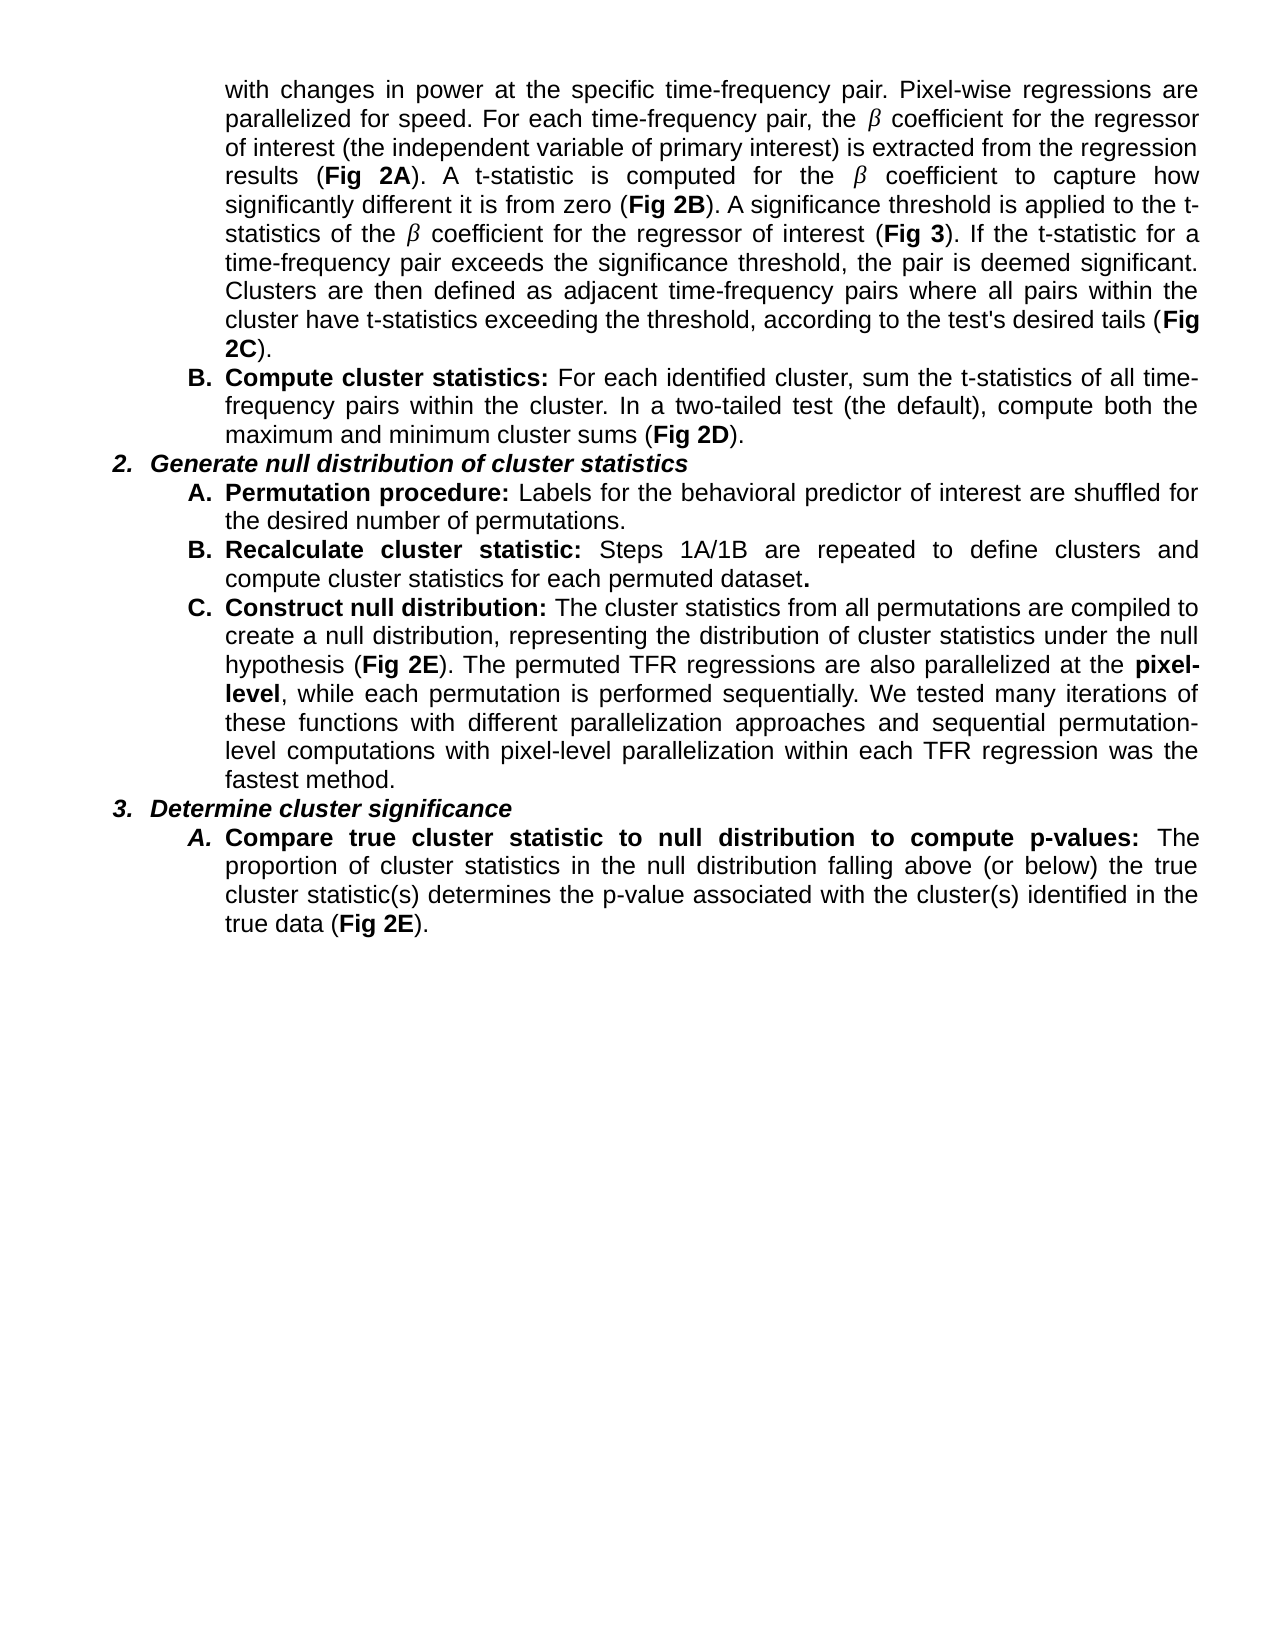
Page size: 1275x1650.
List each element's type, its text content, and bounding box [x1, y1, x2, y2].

list Compute cluster statistics: For each identified cluster, sum the t-statistics of all time-frequency pairs within the cluster. In a two-tailed test (the default), compute both the maximum and minimum cluster sums (Fig 2D). [187, 362, 1200, 449]
list Recalculate cluster statistic: Steps 1A/1B are repeated to define clusters and compute cluster statistics for each permuted dataset. [187, 535, 1200, 592]
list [187, 75, 1200, 362]
list Generate null distribution of cluster statistics [112, 449, 1200, 477]
list Permutation procedure: Labels for the behavioral predictor of interest are shuffled for the desired number of permutations. [187, 477, 1200, 535]
list Compare true cluster statistic to null distribution to compute p-values: The proportion of cluster statistics in the null distribution falling above (or below) the true cluster statistic(s) determines the p-value associated with the cluster(s) identified in the true data (Fig 2E). [187, 822, 1200, 937]
list Determine cluster significance [112, 794, 1200, 822]
list Construct null distribution: The cluster statistics from all permutations are compiled to create a null distribution, representing the distribution of cluster statistics under the null hypothesis (Fig 2E). The permuted TFR regressions are also parallelized at the pixel-level, while each permutation is performed sequentially. We tested many iterations of these functions with different parallelization approaches and sequential permutation-level computations with pixel-level parallelization within each TFR regression was the fastest method. [187, 592, 1200, 794]
